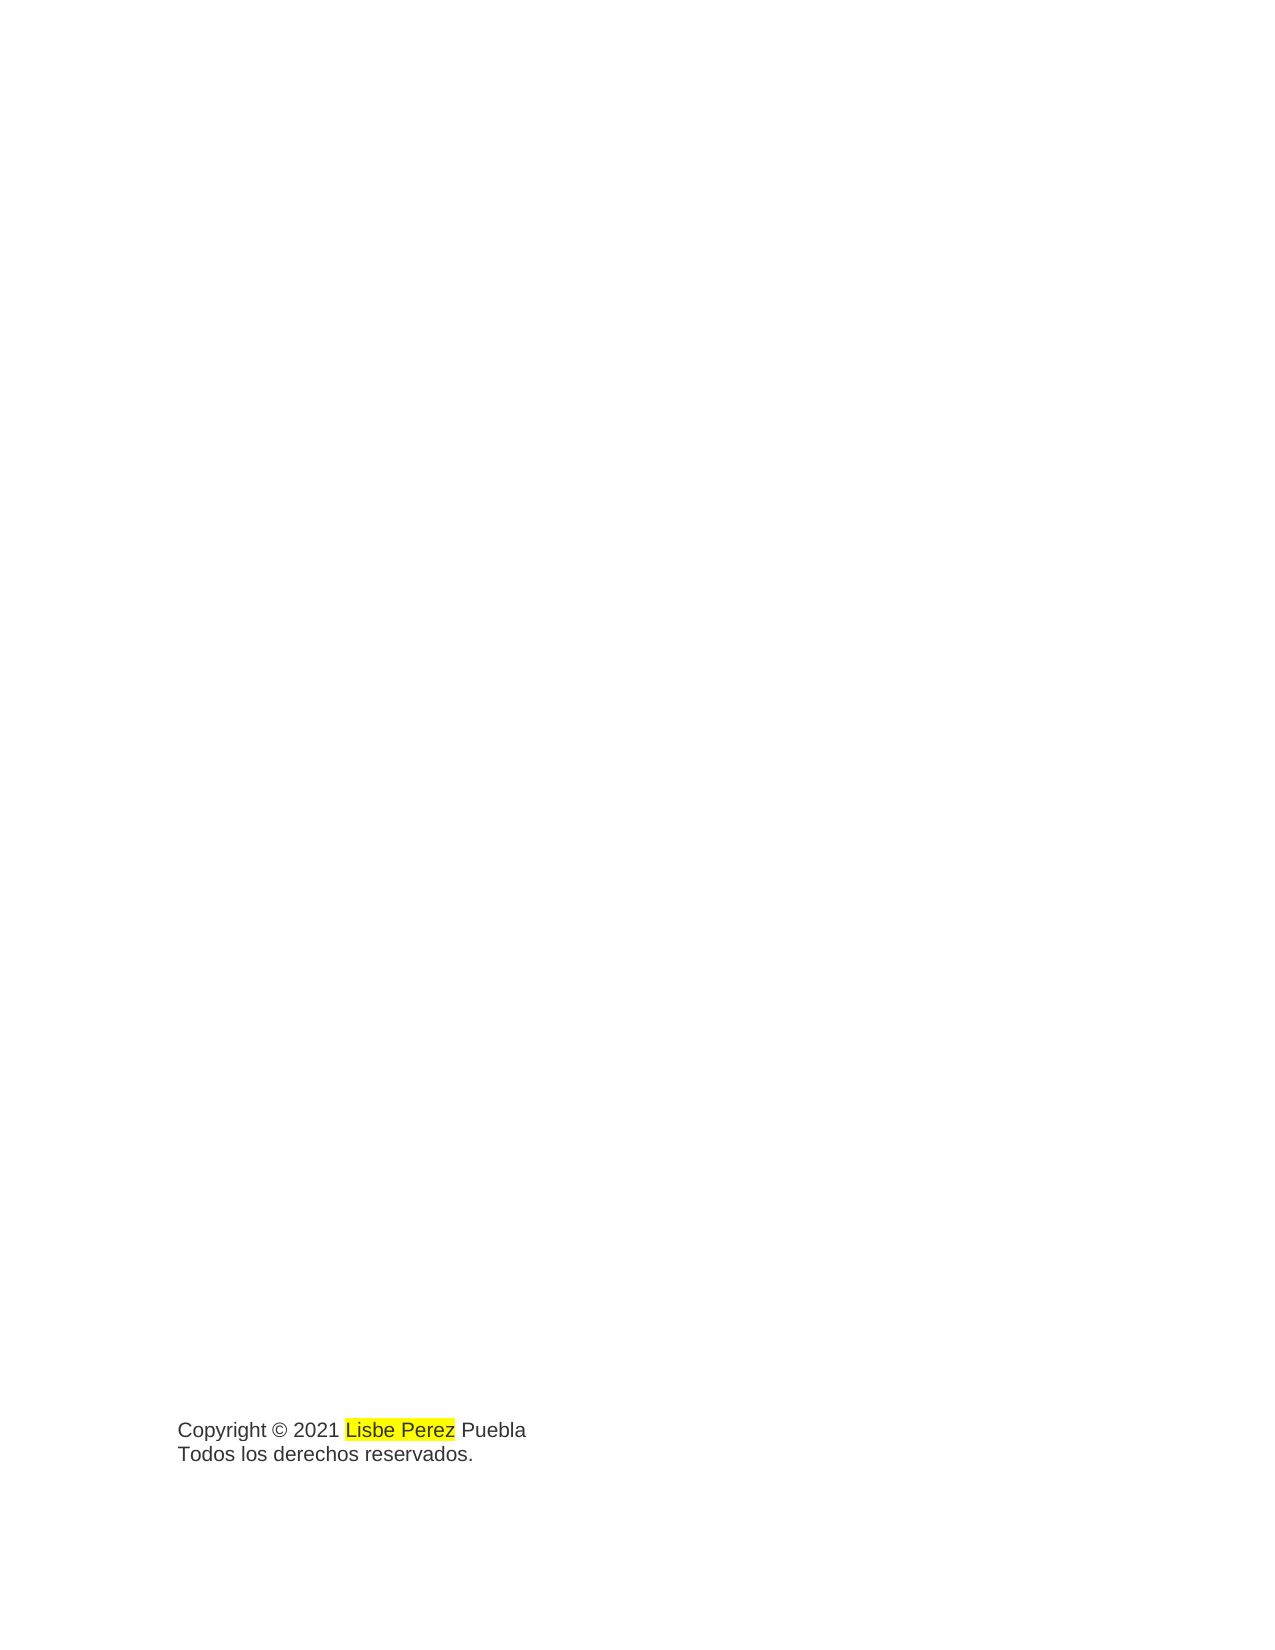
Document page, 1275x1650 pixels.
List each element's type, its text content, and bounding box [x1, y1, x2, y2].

text Copyright © 2021 Lisbe Perez Puebla Todos los derechos reservados. [177, 1417, 1098, 1465]
